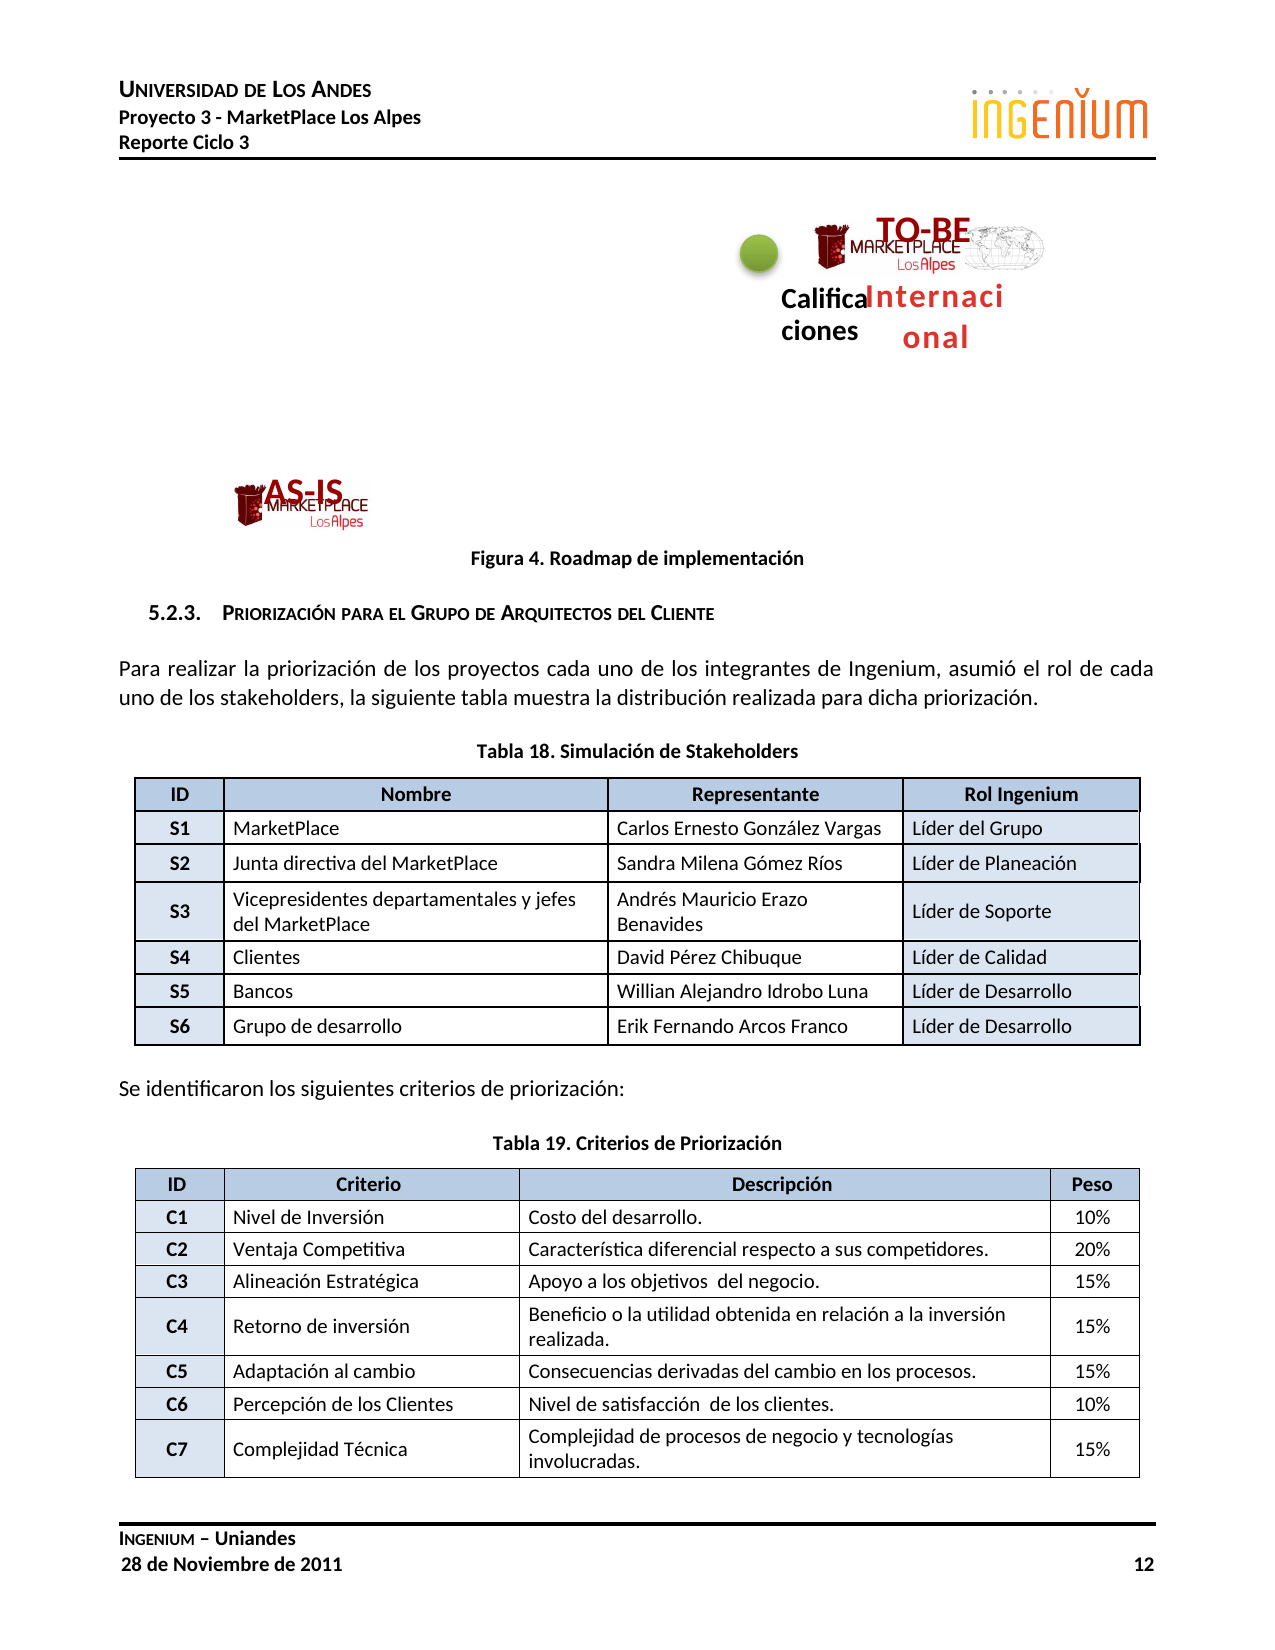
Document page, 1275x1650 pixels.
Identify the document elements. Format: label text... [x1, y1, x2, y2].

table_cell 15% [1051, 1266, 1139, 1297]
table_cell C2 [136, 1233, 224, 1264]
table_cell Bancos [225, 975, 607, 1006]
table_cell Beneficio o la utilidad obtenida en relación a la inversión realizada. [520, 1298, 1050, 1354]
text Se identificaron los siguientes criterios de priorización: [118, 1074, 1156, 1102]
table_cell Nivel de Inversión [225, 1201, 519, 1232]
table_header Peso [1051, 1169, 1139, 1200]
table_header ID [136, 1169, 224, 1200]
table_cell C7 [136, 1420, 224, 1477]
table_cell Consecuencias derivadas del cambio en los procesos. [520, 1356, 1050, 1387]
table_cell Complejidad Técnica [225, 1420, 519, 1477]
table_cell 15% [1051, 1298, 1139, 1354]
table_cell Percepción de los Clientes [225, 1388, 519, 1419]
table_cell Líder de Planeación [904, 843, 1139, 881]
table_cell S2 [136, 845, 223, 881]
table_cell Característica diferencial respecto a sus competidores. [520, 1233, 1050, 1264]
table_cell MarketPlace [225, 812, 607, 843]
table_header Descripción [520, 1169, 1050, 1200]
table_cell S6 [136, 1008, 223, 1044]
table_cell Erik Fernando Arcos Franco [609, 1008, 902, 1044]
table_cell Líder de Desarrollo [904, 1006, 1139, 1044]
table_cell C5 [136, 1356, 224, 1387]
table_cell Carlos Ernesto González Vargas [609, 812, 902, 843]
table_cell David Pérez Chibuque [609, 942, 902, 973]
table_header Nombre [225, 779, 607, 810]
table_cell Adaptación al cambio [225, 1356, 519, 1387]
table_cell 15% [1051, 1420, 1139, 1477]
table_cell 10% [1051, 1201, 1139, 1232]
table_cell S1 [136, 812, 223, 843]
table_cell Willian Alejandro Idrobo Luna [609, 975, 902, 1006]
table_cell Costo del desarrollo. [520, 1201, 1050, 1232]
table_cell C6 [136, 1388, 224, 1419]
table_cell Andrés Mauricio Erazo Benavides [609, 883, 902, 939]
table_cell Líder del Grupo [904, 810, 1139, 843]
table_cell C1 [136, 1201, 224, 1232]
table_cell Ventaja Competitiva [225, 1233, 519, 1264]
table_cell Retorno de inversión [225, 1298, 519, 1354]
table_cell Complejidad de procesos de negocio y tecnologías involucradas. [520, 1420, 1050, 1477]
table_cell Vicepresidentes departamentales y jefes del MarketPlace [225, 883, 607, 939]
table_header Rol Ingenium [904, 779, 1139, 810]
text Para realizar la priorización de los proyectos cada uno de los integrantes de Ingenium, asumió el rol de cada uno de los stakeholders, la siguiente tabla muestra la distribución realizada para dicha priorización. [118, 654, 1156, 711]
table_cell C4 [136, 1298, 224, 1354]
table_cell S4 [136, 942, 223, 973]
table_cell S5 [136, 975, 223, 1006]
table_header Representante [609, 779, 902, 810]
table_cell Alineación Estratégica [225, 1266, 519, 1297]
table_cell Grupo de desarrollo [225, 1008, 607, 1044]
table_cell Sandra Milena Gómez Ríos [609, 845, 902, 881]
table_cell Clientes [225, 942, 607, 973]
table_header Criterio [225, 1169, 519, 1200]
table_cell Nivel de satisfacción de los clientes. [520, 1388, 1050, 1419]
table_cell Líder de Desarrollo [904, 973, 1139, 1006]
text Figura 4. Roadmap de implementación [118, 545, 1156, 571]
table_cell Líder de Calidad [904, 940, 1139, 973]
table_cell 20% [1051, 1233, 1139, 1264]
table_cell C3 [136, 1266, 224, 1297]
table_cell 10% [1051, 1388, 1139, 1419]
table_cell Junta directiva del MarketPlace [225, 845, 607, 881]
table_cell Apoyo a los objetivos del negocio. [520, 1266, 1050, 1297]
list Priorización para el Grupo de Arquitectos del Cliente [148, 598, 1156, 627]
table_cell 15% [1051, 1356, 1139, 1387]
table_cell S3 [136, 883, 223, 939]
picture [972, 88, 1154, 150]
picture [965, 226, 1045, 270]
table_header ID [136, 779, 223, 810]
table_cell Líder de Soporte [904, 881, 1139, 939]
